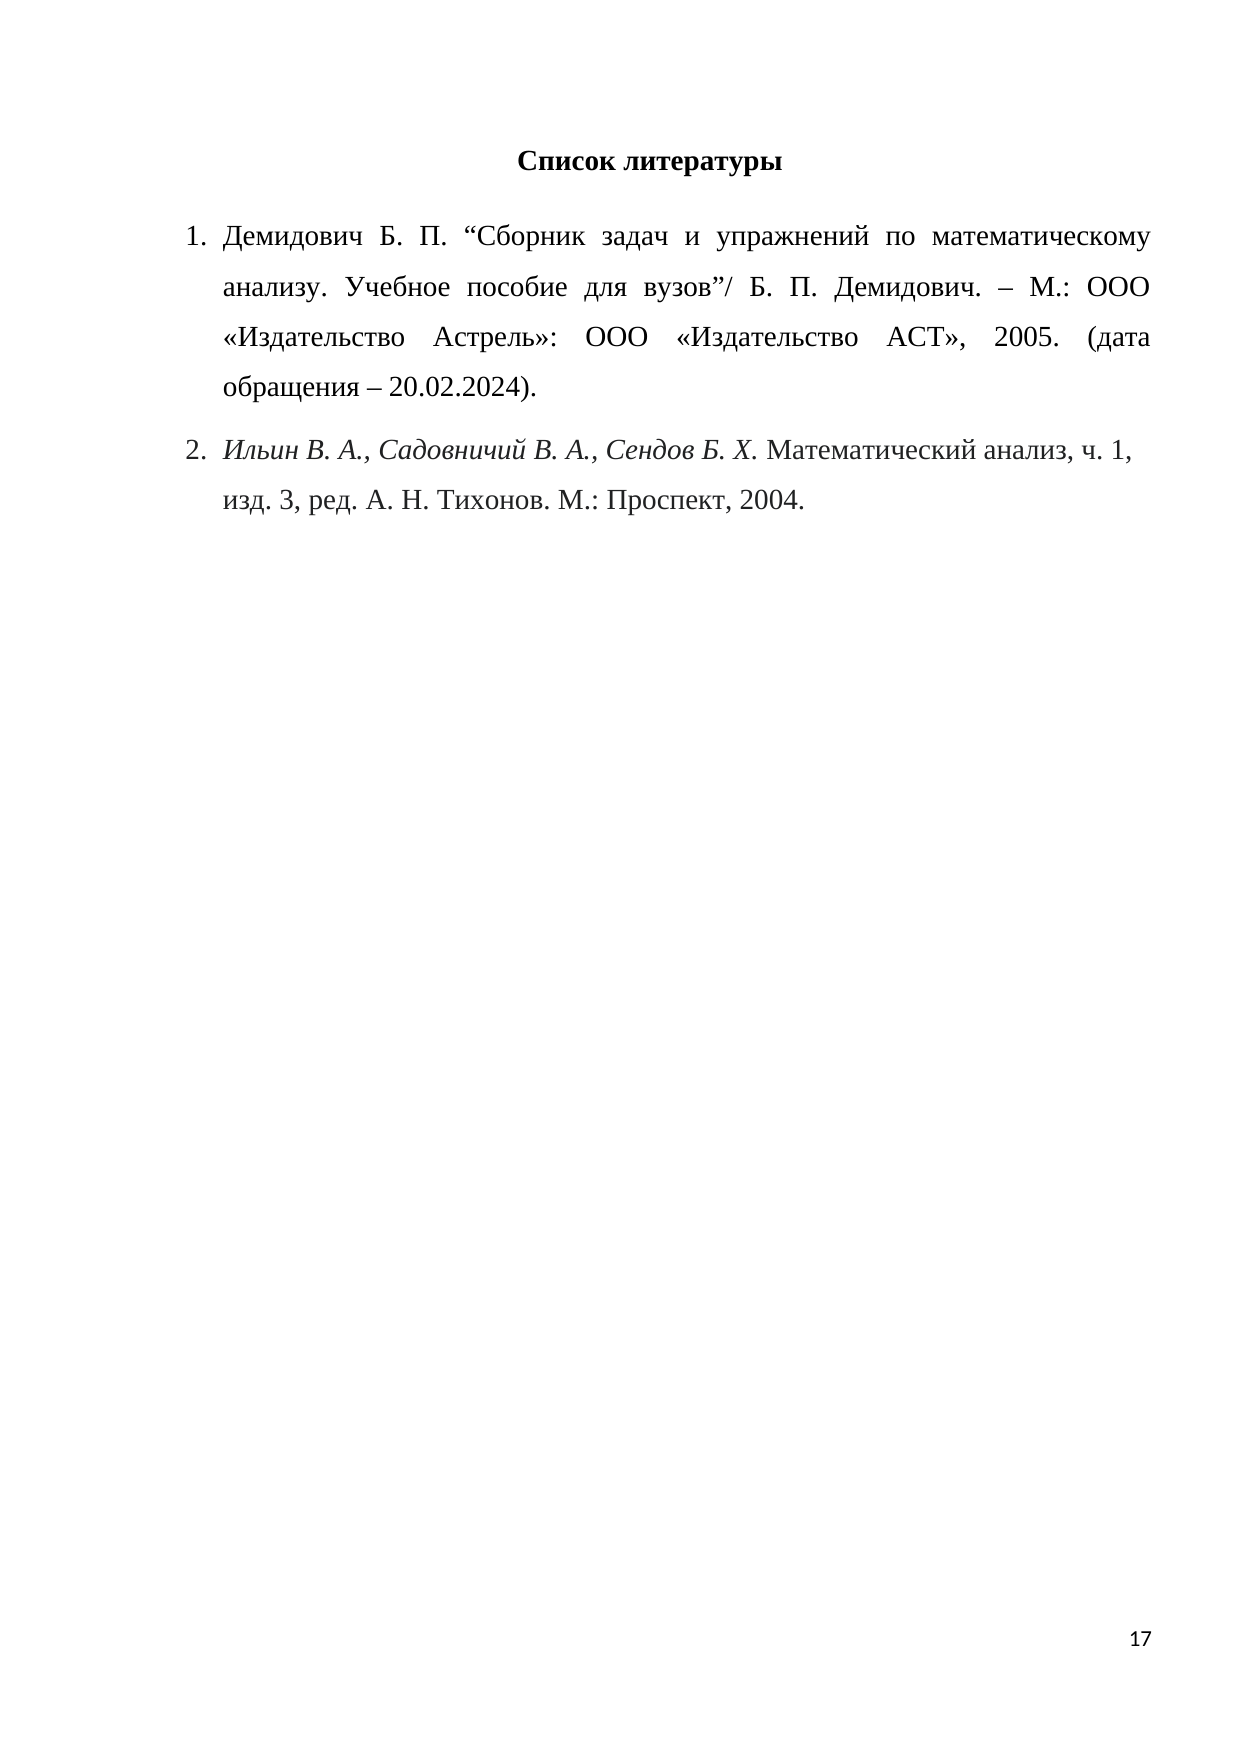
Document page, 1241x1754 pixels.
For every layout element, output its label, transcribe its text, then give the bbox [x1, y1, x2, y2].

list Демидович Б. П. “Сборник задач и упражнений по математическому анализу. Учебное пособие для вузов”/ Б. П. Демидович. – М.: ООО «Издательство Астрель»: ООО «Издательство АСТ», 2005. (дата обращения – 20.02.2024). [185, 218, 1152, 403]
subtitle Список литературы [89, 143, 1152, 177]
list Ильин В. А., Садовничий В. А., Сендов Б. Х. Математический анализ, ч. 1, изд. 3, ред. А. Н. Тихонов. М.: Проспект, 2004. [185, 432, 1152, 516]
